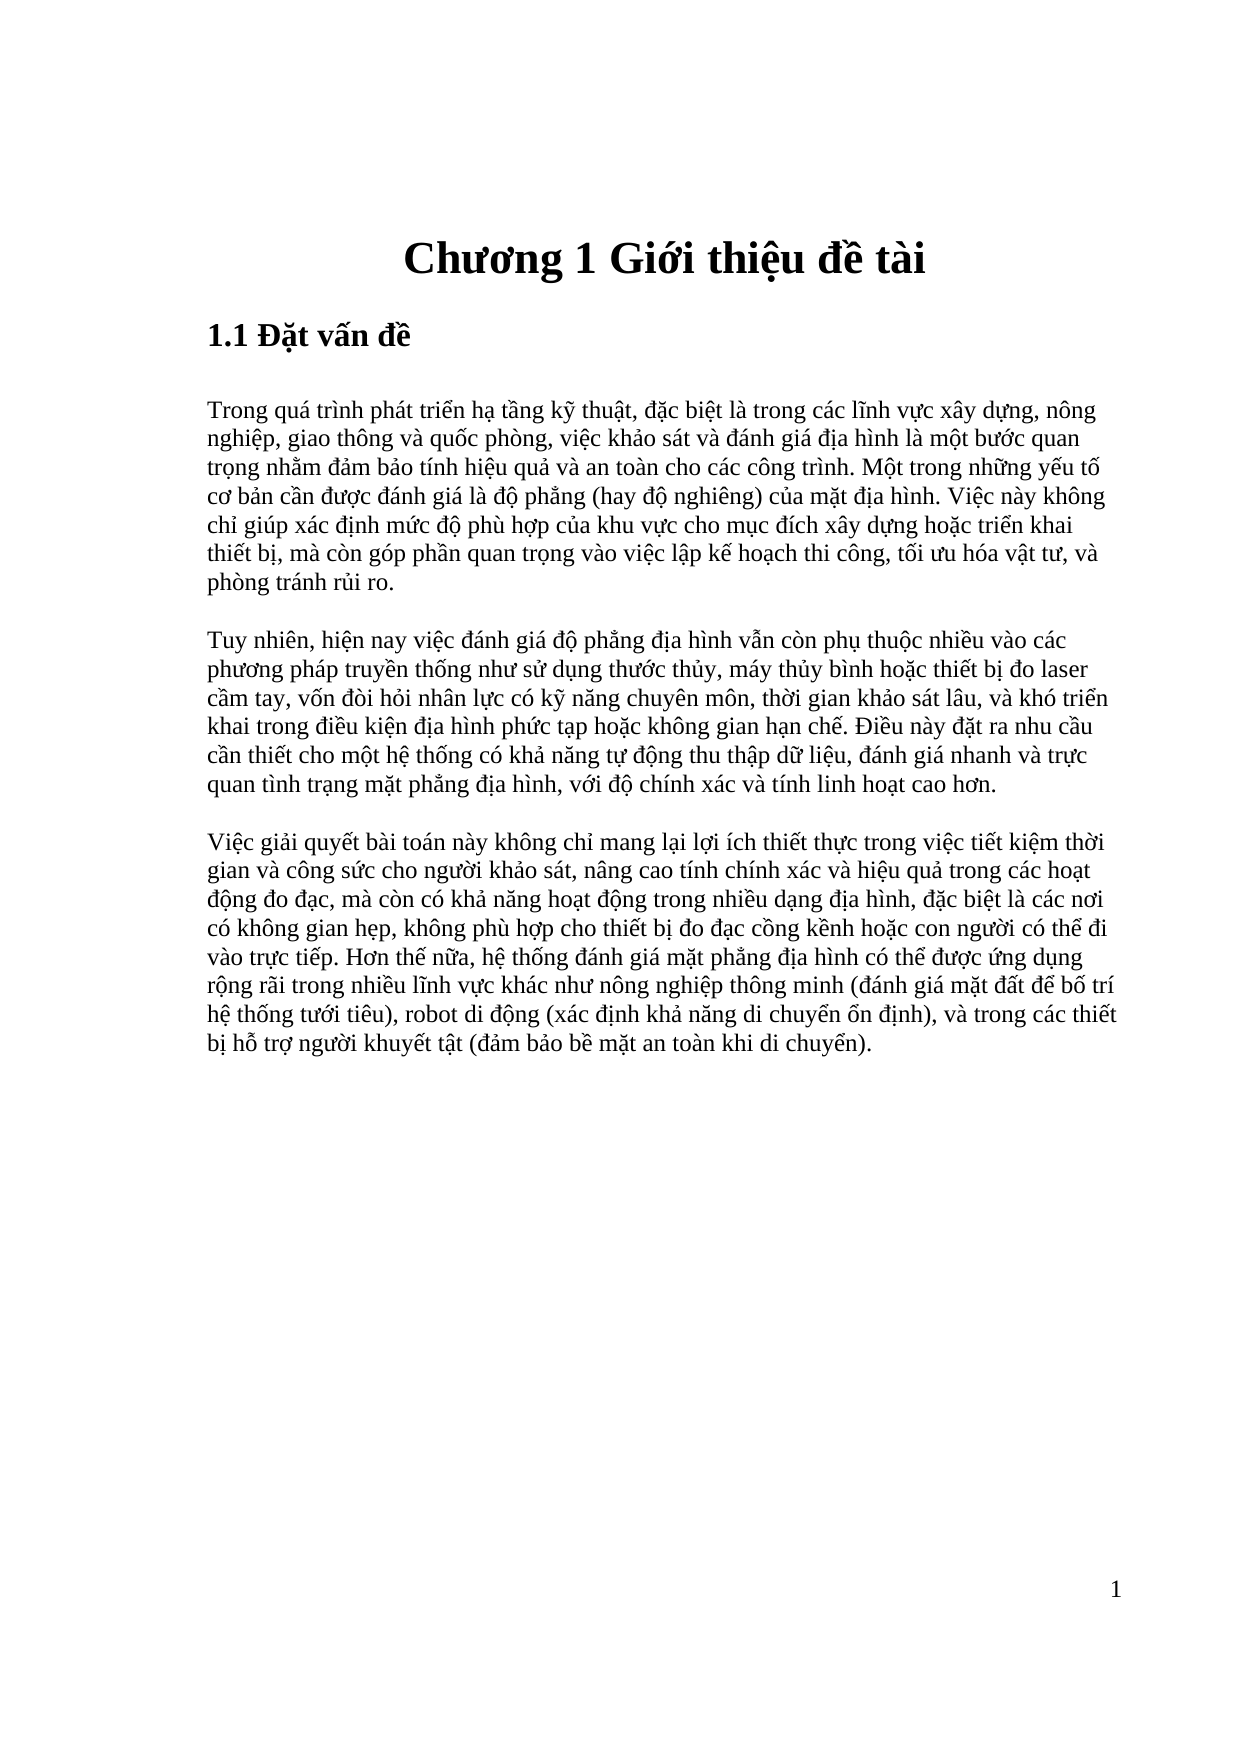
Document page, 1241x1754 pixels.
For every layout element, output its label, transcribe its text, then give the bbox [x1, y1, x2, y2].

subtitle Đặt vấn đề [207, 139, 1122, 354]
text Trong quá trình phát triển hạ tầng kỹ thuật, đặc biệt là trong các lĩnh vực xây dựng, nông nghiệp, giao thông và quốc phòng, việc khảo sát và đánh giá địa hình là một bước quan trọng nhằm đảm bảo tính hiệu quả và an toàn cho các công trình. Một trong những yếu tố cơ bản cần được đánh giá là độ phẳng (hay độ nghiêng) của mặt địa hình. Việc này không chỉ giúp xác định mức độ phù hợp của khu vực cho mục đích xây dựng hoặc triển khai thiết bị, mà còn góp phần quan trọng vào việc lập kế hoạch thi công, tối ưu hóa vật tư, và phòng tránh rủi ro. [207, 395, 1122, 596]
text Việc giải quyết bài toán này không chỉ mang lại lợi ích thiết thực trong việc tiết kiệm thời gian và công sức cho người khảo sát, nâng cao tính chính xác và hiệu quả trong các hoạt động đo đạc, mà còn có khả năng hoạt động trong nhiều dạng địa hình, đặc biệt là các nơi có không gian hẹp, không phù hợp cho thiết bị đo đạc cồng kềnh hoặc con người có thể đi vào trực tiếp. Hơn thế nữa, hệ thống đánh giá mặt phẳng địa hình có thể được ứng dụng rộng rãi trong nhiều lĩnh vực khác như nông nghiệp thông minh (đánh giá mặt đất để bố trí hệ thống tưới tiêu), robot di động (xác định khả năng di chuyển ổn định), và trong các thiết bị hỗ trợ người khuyết tật (đảm bảo bề mặt an toàn khi di chuyển). [207, 827, 1122, 1057]
text Tuy nhiên, hiện nay việc đánh giá độ phẳng địa hình vẫn còn phụ thuộc nhiều vào các phương pháp truyền thống như sử dụng thước thủy, máy thủy bình hoặc thiết bị đo laser cầm tay, vốn đòi hỏi nhân lực có kỹ năng chuyên môn, thời gian khảo sát lâu, và khó triển khai trong điều kiện địa hình phức tạp hoặc không gian hạn chế. Điều này đặt ra nhu cầu cần thiết cho một hệ thống có khả năng tự động thu thập dữ liệu, đánh giá nhanh và trực quan tình trạng mặt phẳng địa hình, với độ chính xác và tính linh hoạt cao hơn. [207, 625, 1122, 798]
subtitle Giới thiệu đề tài [403, 231, 926, 283]
